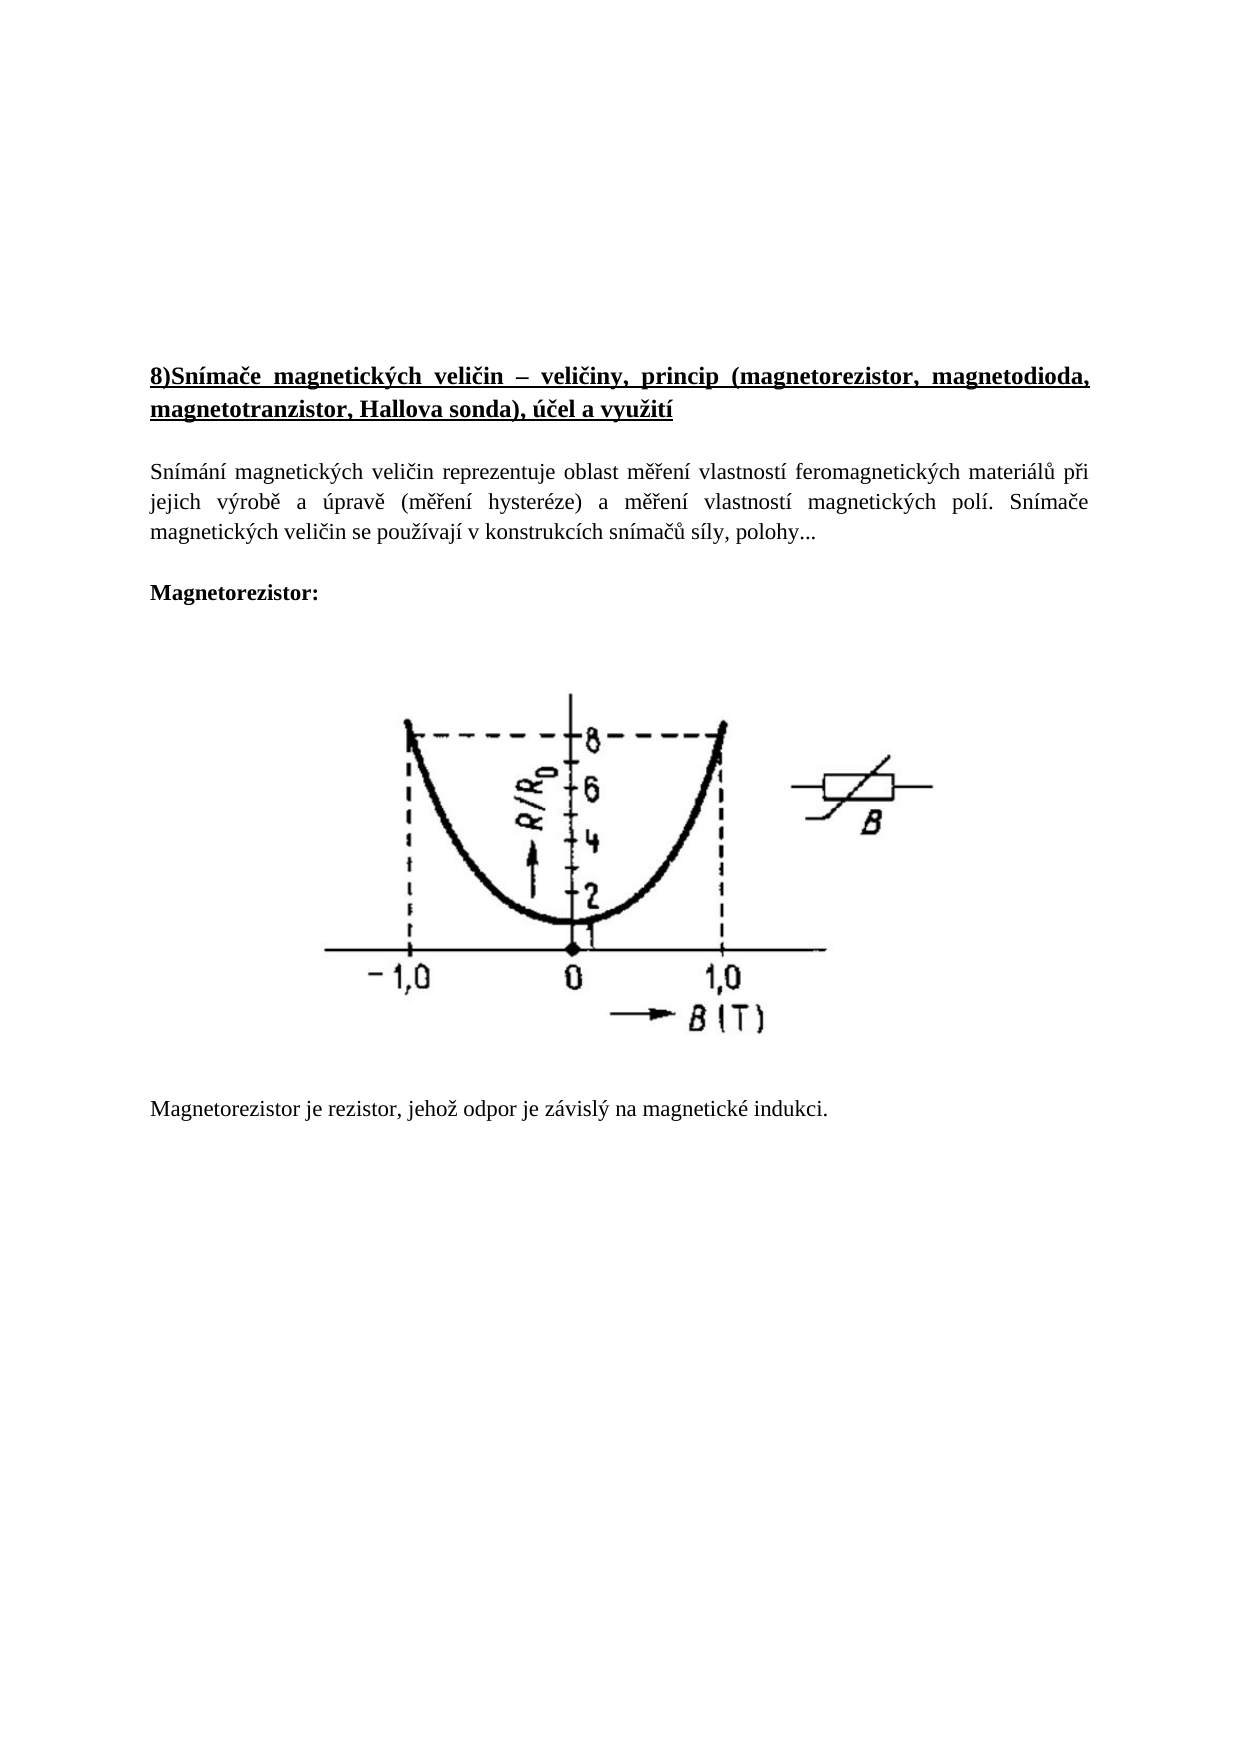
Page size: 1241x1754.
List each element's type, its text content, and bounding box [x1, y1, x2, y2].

text Snímání magnetických veličin reprezentuje oblast měření vlastností feromagnetických materiálů při jejich výrobě a úpravě (měření hysteréze) a měření vlastností magnetických polí. Snímače magnetických veličin se používají v konstrukcích snímačů síly, polohy... [150, 458, 1090, 544]
text 8)Snímače magnetických veličin – veličiny, princip (magnetorezistor, magnetodioda, magnetotranzistor, Hallova sonda), účel a využití [150, 361, 1090, 386]
picture [320, 648, 965, 1069]
text 8)Snímače magnetických veličin – veličiny, princip (magnetorezistor, magnetodioda, magnetotranzistor, Hallova sonda), účel a využití [150, 388, 1090, 423]
text Magnetorezistor: [150, 578, 1090, 605]
